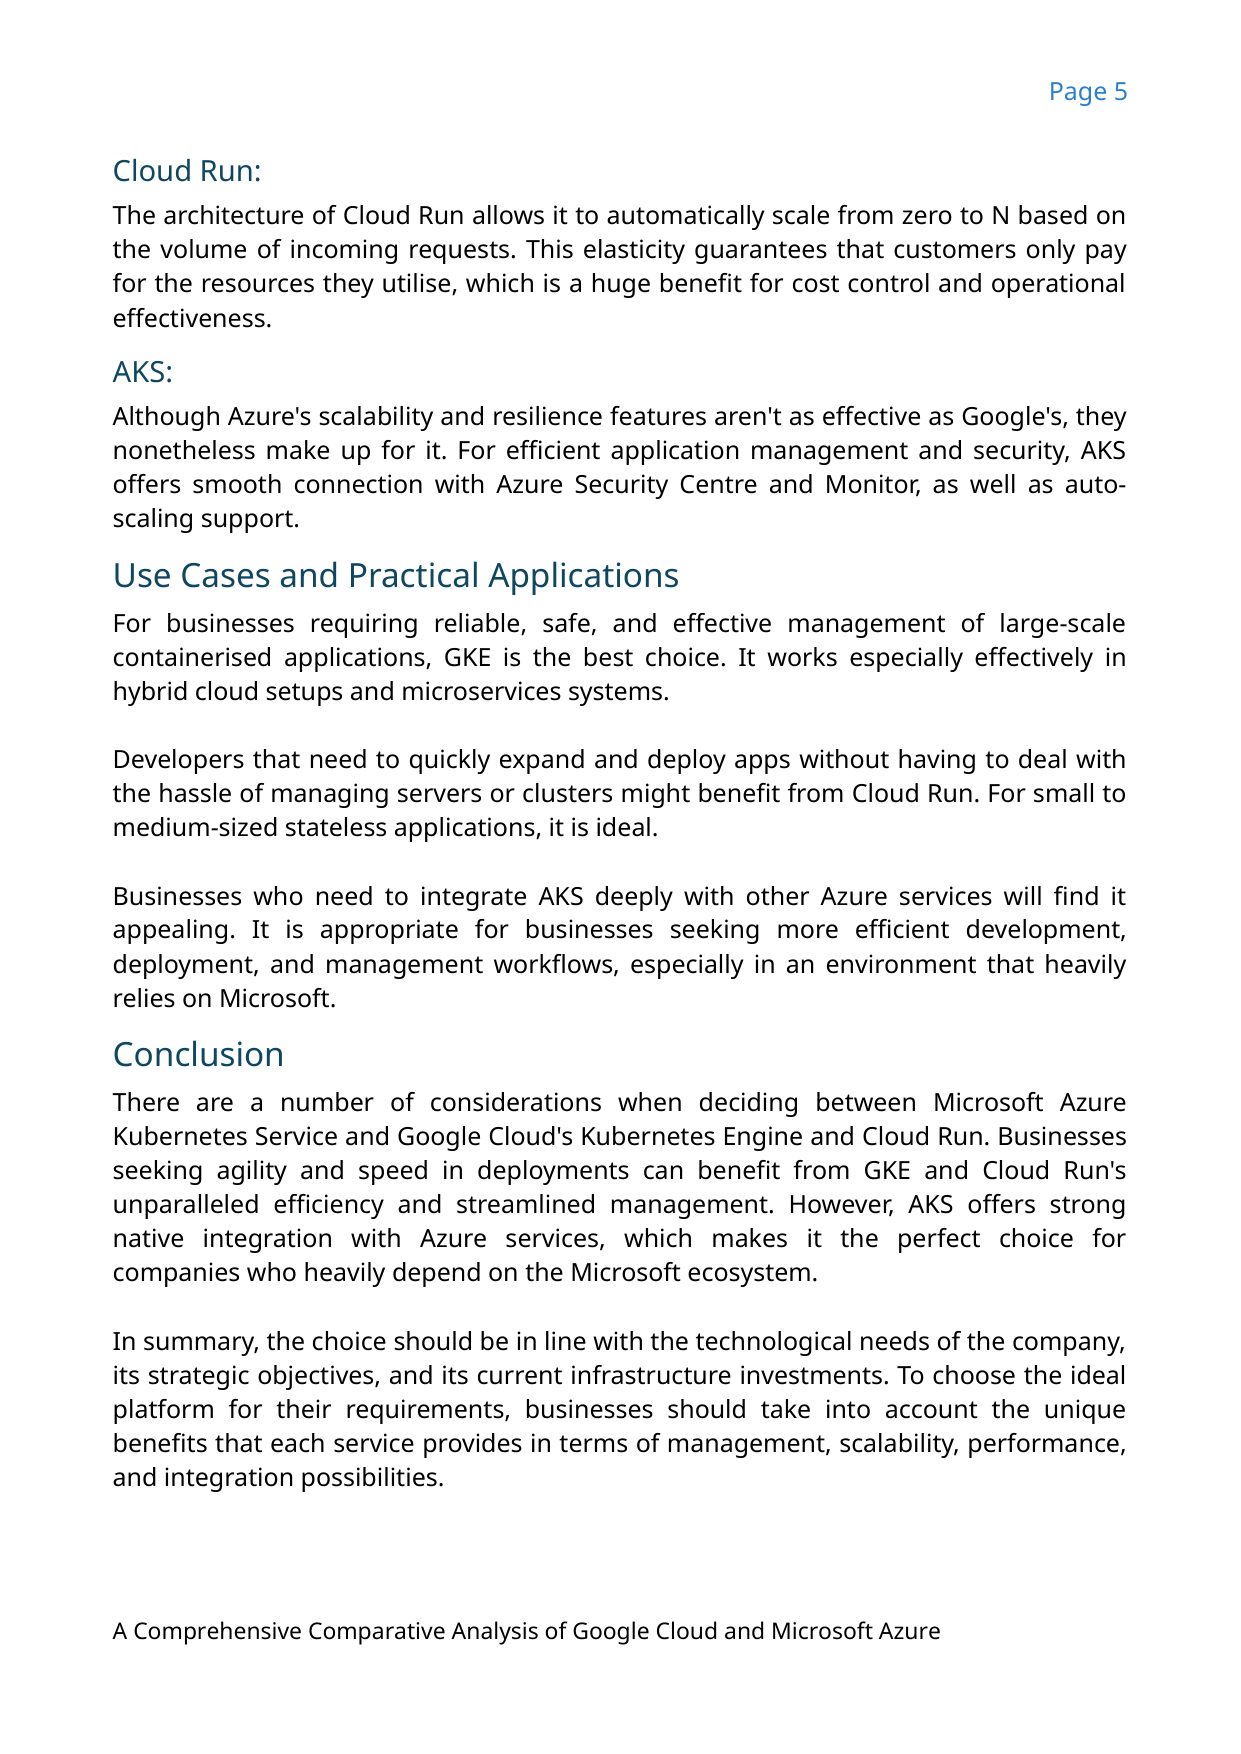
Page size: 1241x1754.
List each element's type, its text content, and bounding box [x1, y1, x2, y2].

subtitle Conclusion [112, 1031, 1128, 1076]
text There are a number of considerations when deciding between Microsoft Azure Kubernetes Service and Google Cloud's Kubernetes Engine and Cloud Run. Businesses seeking agility and speed in deployments can benefit from GKE and Cloud Run's unparalleled efficiency and streamlined management. However, AKS offers strong native integration with Azure services, which makes it the perfect choice for companies who heavily depend on the Microsoft ecosystem. [112, 1085, 1128, 1289]
subtitle AKS: [112, 351, 1128, 391]
text The architecture of Cloud Run allows it to automatically scale from zero to N based on the volume of incoming requests. This elasticity guarantees that customers only pay for the resources they utilise, which is a huge benefit for cost control and operational effectiveness. [112, 198, 1128, 334]
subtitle Use Cases and Practical Applications [112, 552, 1128, 597]
text Developers that need to quickly expand and deploy apps without having to deal with the hassle of managing servers or clusters might benefit from Cloud Run. For small to medium-sized stateless applications, it is ideal. [112, 742, 1128, 844]
text In summary, the choice should be in line with the technological needs of the company, its strategic objectives, and its current infrastructure investments. To choose the ideal platform for their requirements, businesses should take into account the unique benefits that each service provides in terms of management, scalability, performance, and integration possibilities. [112, 1323, 1128, 1493]
text Although Azure's scalability and resilience features aren't as effective as Google's, they nonetheless make up for it. For efficient application management and security, AKS offers smooth connection with Azure Security Centre and Monitor, as well as auto-scaling support. [112, 399, 1128, 535]
subtitle Cloud Run: [112, 150, 1128, 190]
text For businesses requiring reliable, safe, and effective management of large-scale containerised applications, GKE is the best choice. It works especially effectively in hybrid cloud setups and microservices systems. [112, 606, 1128, 708]
text Businesses who need to integrate AKS deeply with other Azure services will find it appealing. It is appropriate for businesses seeking more efficient development, deployment, and management workflows, especially in an environment that heavily relies on Microsoft. [112, 878, 1128, 1014]
